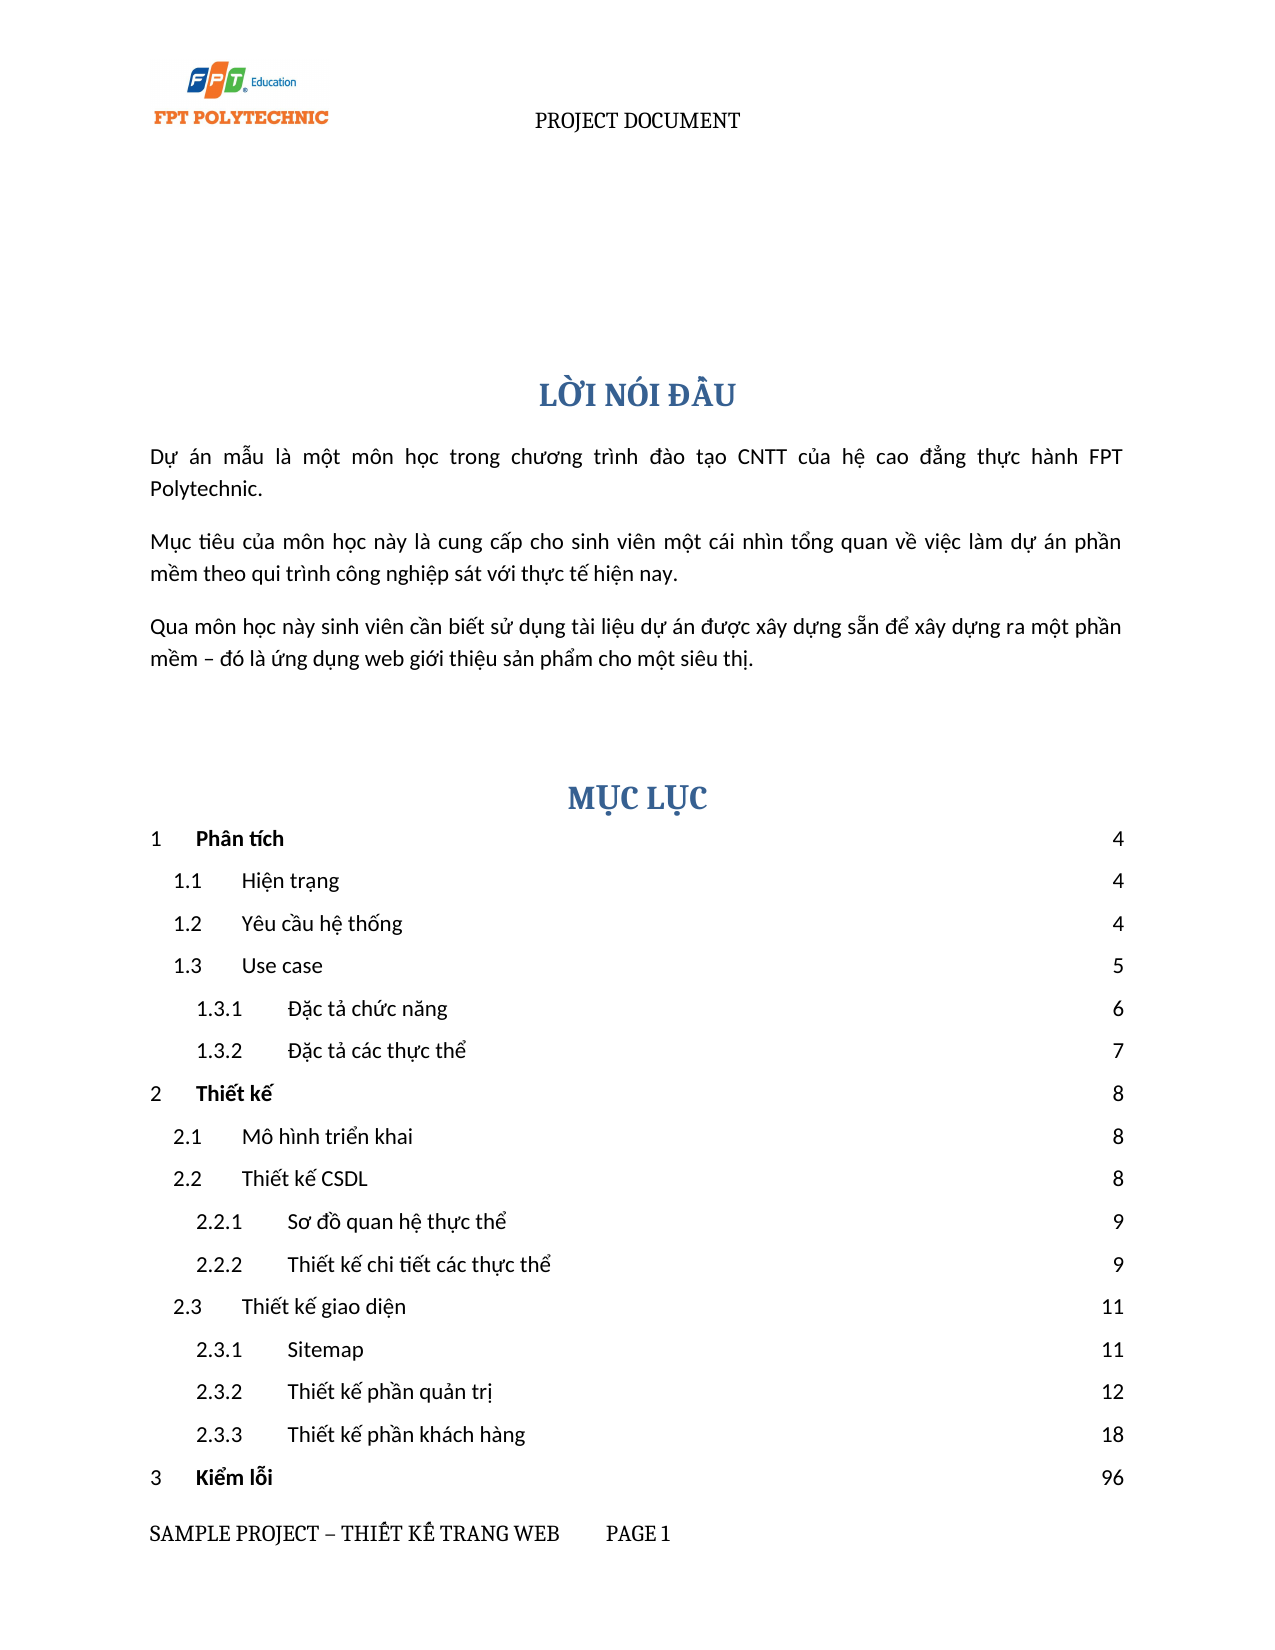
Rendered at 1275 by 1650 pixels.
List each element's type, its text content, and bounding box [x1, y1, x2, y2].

picture [150, 59, 331, 129]
text Qua môn học này sinh viên cần biết sử dụng tài liệu dự án được xây dựng sẵn để xây dựng ra một phần mềm – đó là ứng dụng web giới thiệu sản phẩm cho một siêu thị. [150, 612, 1125, 672]
text Dự án mẫu là một môn học trong chương trình đào tạo CNTT của hệ cao đẳng thực hành FPT Polytechnic. [150, 442, 1125, 502]
text Mục tiêu của môn học này là cung cấp cho sinh viên một cái nhìn tổng quan về việc làm dự án phần mềm theo qui trình công nghiệp sát với thực tế hiện nay. [150, 527, 1125, 587]
text MỤC LỤC [150, 779, 1125, 818]
text LỜI NÓI ĐẦU [150, 377, 1125, 415]
